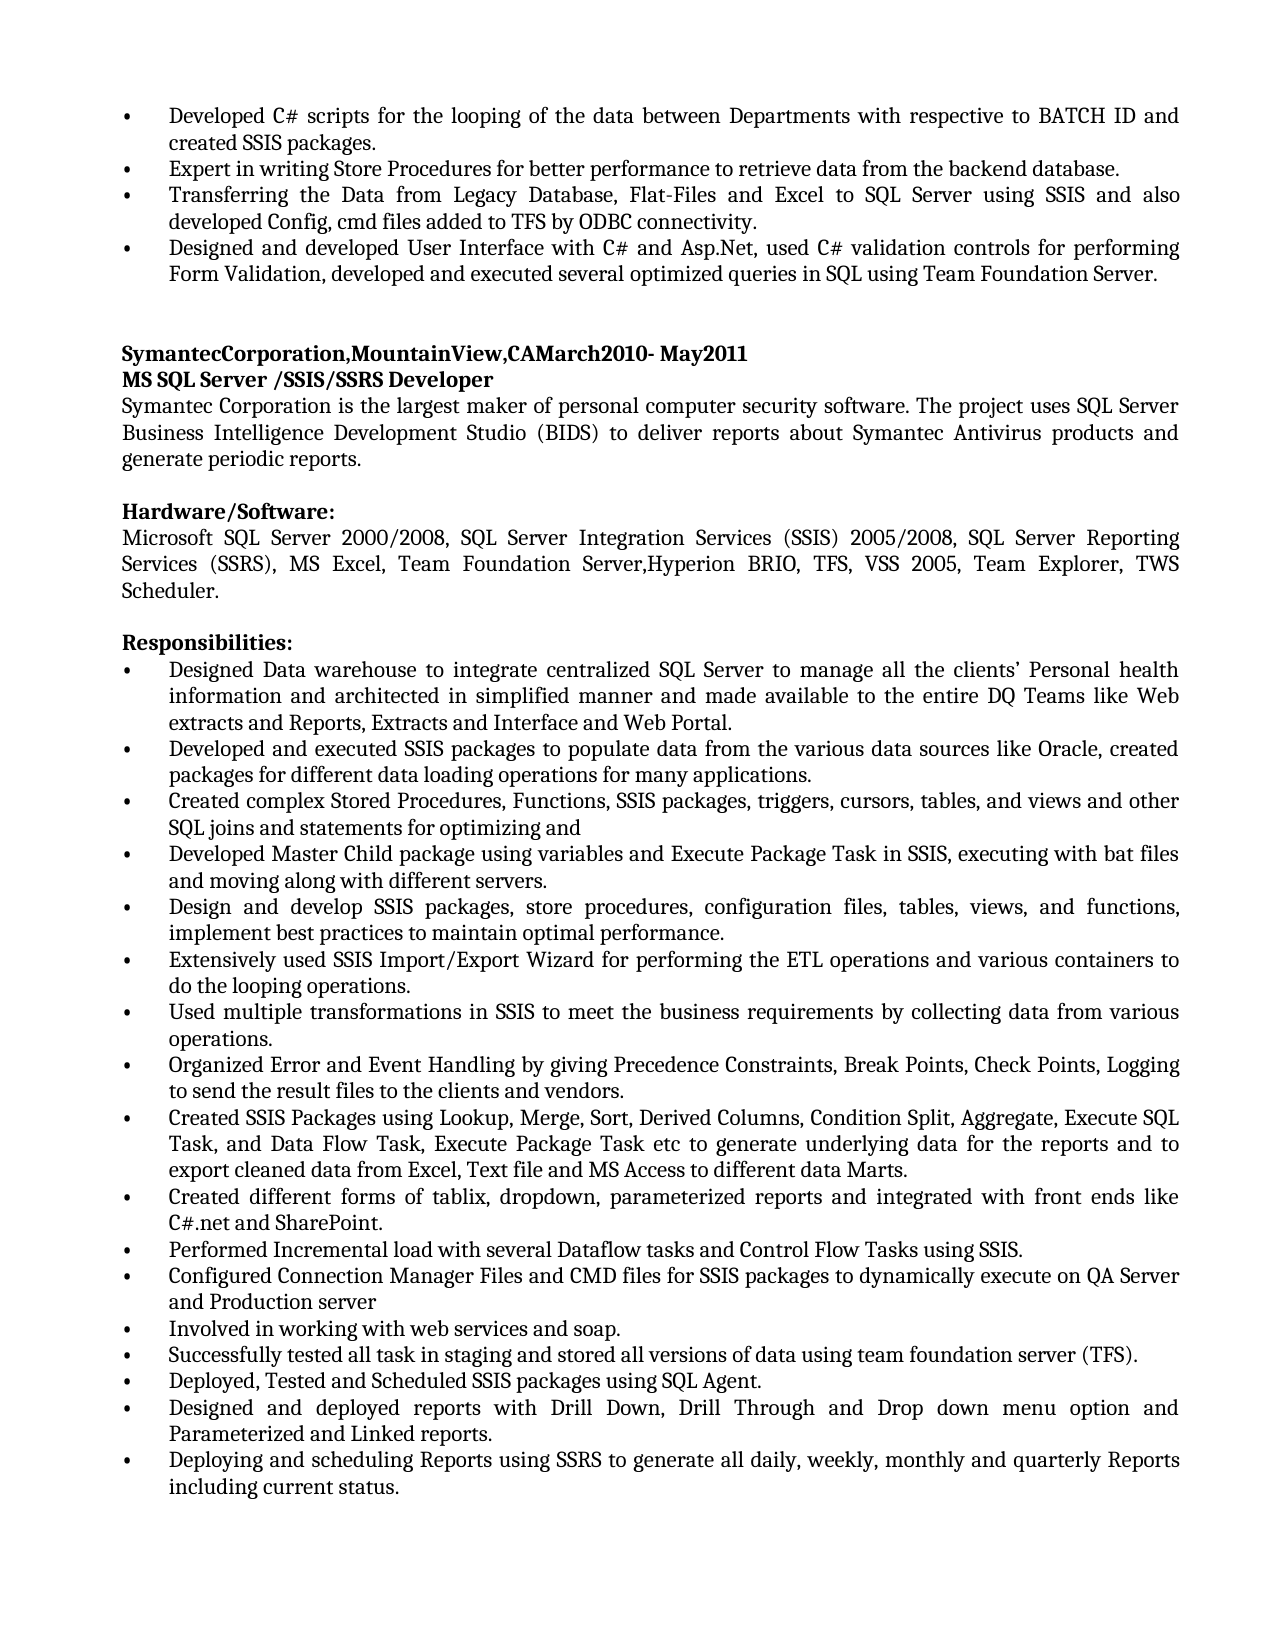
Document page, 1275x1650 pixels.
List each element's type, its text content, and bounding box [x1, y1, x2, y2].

list Successfully tested all task in staging and stored all versions of data using team foundation server (TFS). [122, 1342, 1181, 1368]
list Expert in writing Store Procedures for better performance to retrieve data from the backend database. [122, 156, 1181, 182]
list Created SSIS Packages using Lookup, Merge, Sort, Derived Columns, Condition Split, Aggregate, Execute SQL Task, and Data Flow Task, Execute Package Task etc to generate underlying data for the reports and to export cleaned data from Excel, Text file and MS Access to different data Marts. [122, 1104, 1181, 1184]
text Responsibilities: [122, 630, 1181, 657]
text Symantec Corporation is the largest maker of personal computer security software. The project uses SQL Server Business Intelligence Development Studio (BIDS) to deliver reports about Symantec Antivirus products and generate periodic reports. [122, 393, 1181, 472]
list Configured Connection Manager Files and CMD files for SSIS packages to dynamically execute on QA Server and Production server [122, 1263, 1181, 1315]
list Created complex Stored Procedures, Functions, SSIS packages, triggers, cursors, tables, and views and other SQL joins and statements for optimizing and [122, 788, 1181, 841]
list Design and develop SSIS packages, store procedures, configuration files, tables, views, and functions, implement best practices to maintain optimal performance. [122, 894, 1181, 946]
list Organized Error and Event Handling by giving Precedence Constraints, Break Points, Check Points, Logging to send the result files to the clients and vendors. [122, 1052, 1181, 1104]
list Designed and developed User Interface with C# and Asp.Net, used C# validation controls for performing Form Validation, developed and executed several optimized queries in SQL using Team Foundation Server. [122, 235, 1181, 288]
list Created different forms of tablix, dropdown, parameterized reports and integrated with front ends like C#.net and SharePoint. [122, 1184, 1181, 1236]
list Designed and deployed reports with Drill Down, Drill Through and Drop down menu option and Parameterized and Linked reports. [122, 1394, 1181, 1447]
list Used multiple transformations in SSIS to meet the business requirements by collecting data from various operations. [122, 999, 1181, 1052]
list Deploying and scheduling Reports using SSRS to generate all daily, weekly, monthly and quarterly Reports including current status. [122, 1447, 1181, 1500]
list Developed and executed SSIS packages to populate data from the various data sources like Oracle, created packages for different data loading operations for many applications. [122, 736, 1181, 788]
list Deployed, Tested and Scheduled SSIS packages using SQL Agent. [122, 1368, 1181, 1394]
list Developed Master Child package using variables and Execute Package Task in SSIS, executing with bat files and moving along with different servers. [122, 841, 1181, 894]
list Developed C# scripts for the looping of the data between Departments with respective to BATCH ID and created SSIS packages. [122, 103, 1181, 156]
list Transferring the Data from Legacy Database, Flat-Files and Excel to SQL Server using SSIS and also developed Config, cmd files added to TFS by ODBC connectivity. [122, 182, 1181, 235]
text Microsoft SQL Server 2000/2008, SQL Server Integration Services (SSIS) 2005/2008, SQL Server Reporting Services (SSRS), MS Excel, Team Foundation Server,Hyperion BRIO, TFS, VSS 2005, Team Explorer, TWS Scheduler. [122, 525, 1181, 604]
list Involved in working with web services and soap. [122, 1315, 1181, 1342]
text SymantecCorporation,MountainView,CAMarch2010- May2011 [122, 340, 1181, 367]
text MS SQL Server /SSIS/SSRS Developer [122, 367, 1181, 393]
text Hardware/Software: [122, 498, 1181, 525]
list Designed Data warehouse to integrate centralized SQL Server to manage all the clients’ Personal health information and architected in simplified manner and made available to the entire DQ Teams like Web extracts and Reports, Extracts and Interface and Web Portal. [122, 657, 1181, 736]
list Performed Incremental load with several Dataflow tasks and Control Flow Tasks using SSIS. [122, 1236, 1181, 1263]
list Extensively used SSIS Import/Export Wizard for performing the ETL operations and various containers to do the looping operations. [122, 946, 1181, 999]
